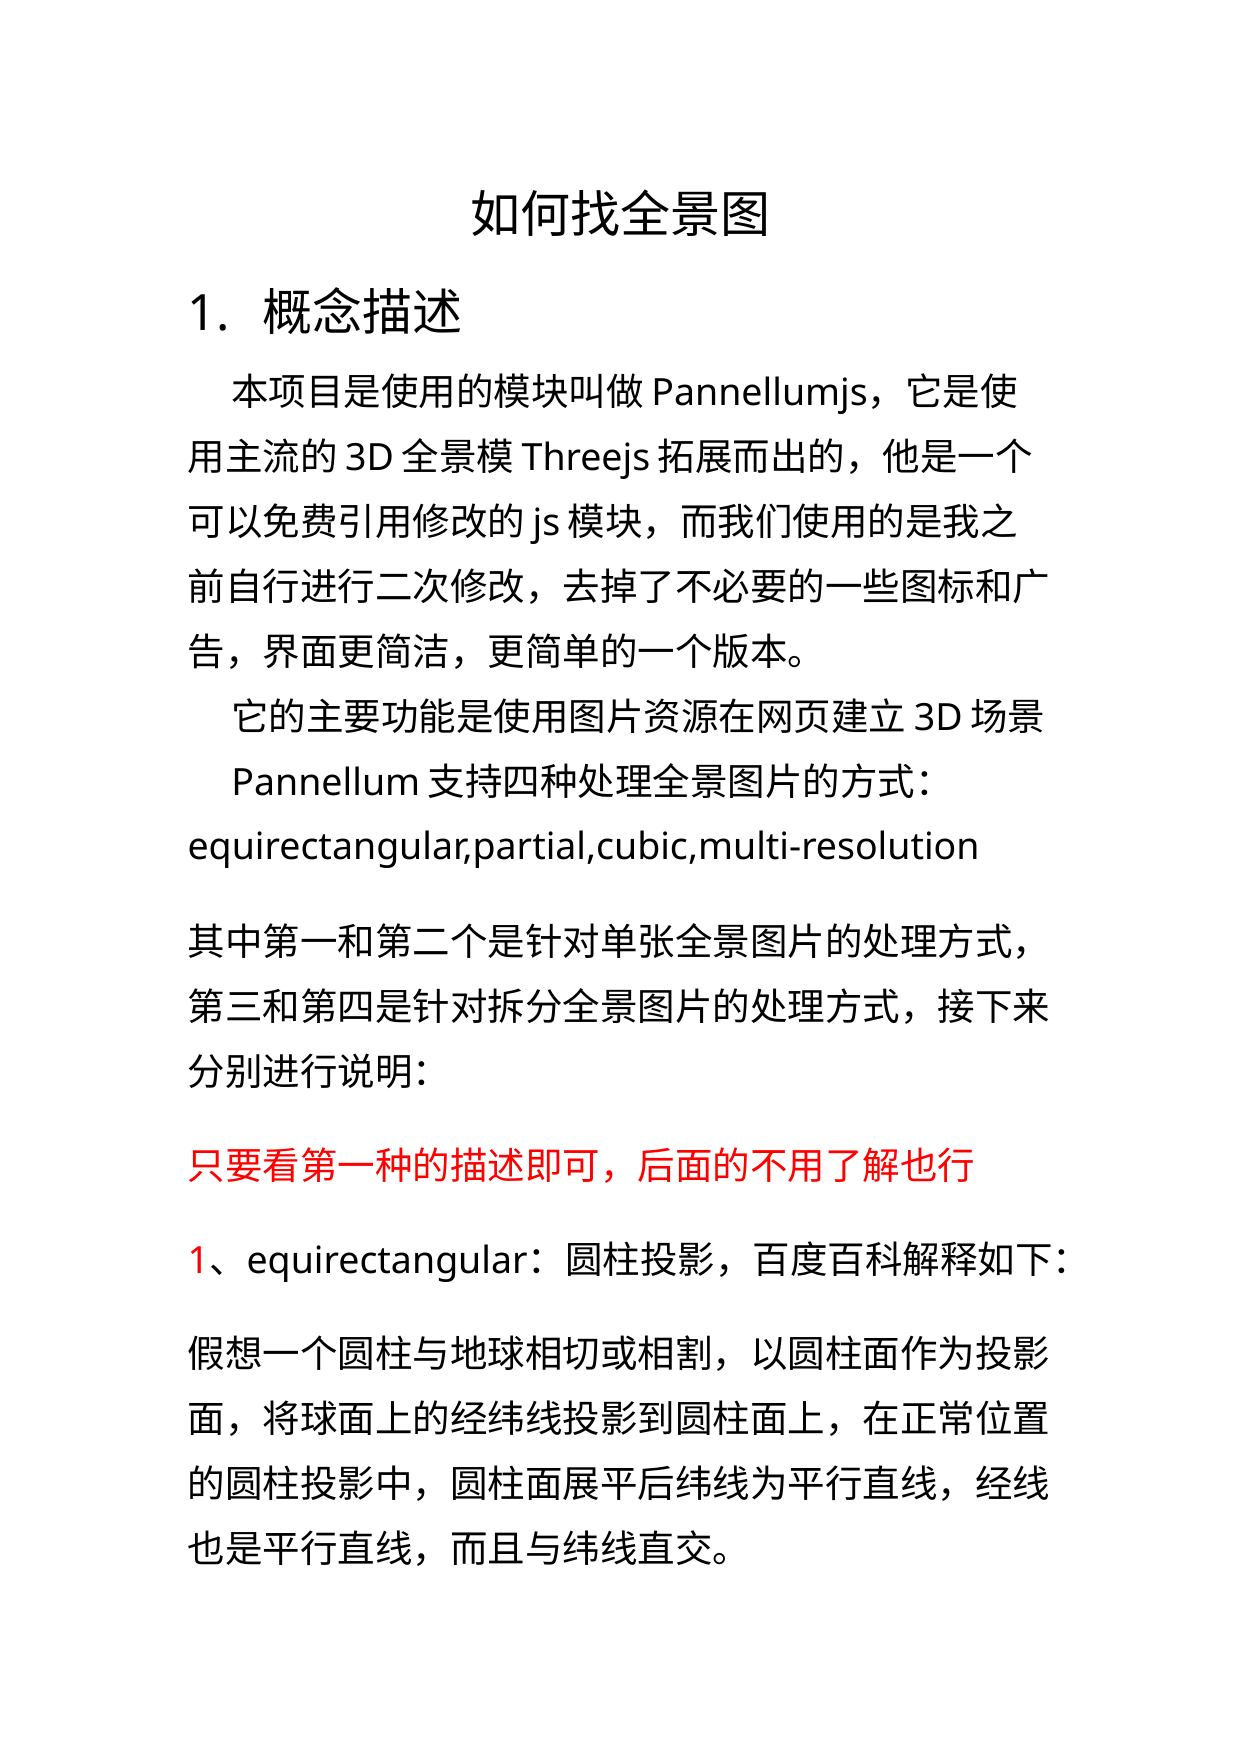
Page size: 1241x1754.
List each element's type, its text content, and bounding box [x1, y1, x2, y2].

text 其中第一和第二个是针对单张全景图片的处理方式，第三和第四是针对拆分全景图片的处理方式，接下来分别进行说明： [187, 906, 1053, 1101]
text 如何找全景图 [187, 162, 1053, 259]
text 只要看第一种的描述即可，后面的不用了解也行 [187, 1130, 1053, 1195]
text 本项目是使用的模块叫做Pannellumjs，它是使用主流的3D全景模Threejs拓展而出的，他是一个可以免费引用修改的js模块，而我们使用的是我之前自行进行二次修改，去掉了不必要的一些图标和广告，界面更简洁，更简单的一个版本。 [187, 357, 1053, 682]
text 1、equirectangular：圆柱投影，百度百科解释如下： [187, 1224, 1053, 1289]
text 它的主要功能是使用图片资源在网页建立3D场景 [187, 682, 1053, 747]
text 假想一个圆柱与地球相切或相割，以圆柱面作为投影面，将球面上的经纬线投影到圆柱面上，在正常位置的圆柱投影中，圆柱面展平后纬线为平行直线，经线也是平行直线，而且与纬线直交。 [187, 1319, 1053, 1579]
list 概念描述 [187, 259, 1053, 357]
text Pannellum支持四种处理全景图片的方式：equirectangular,partial,cubic,multi-resolution [187, 747, 1053, 877]
